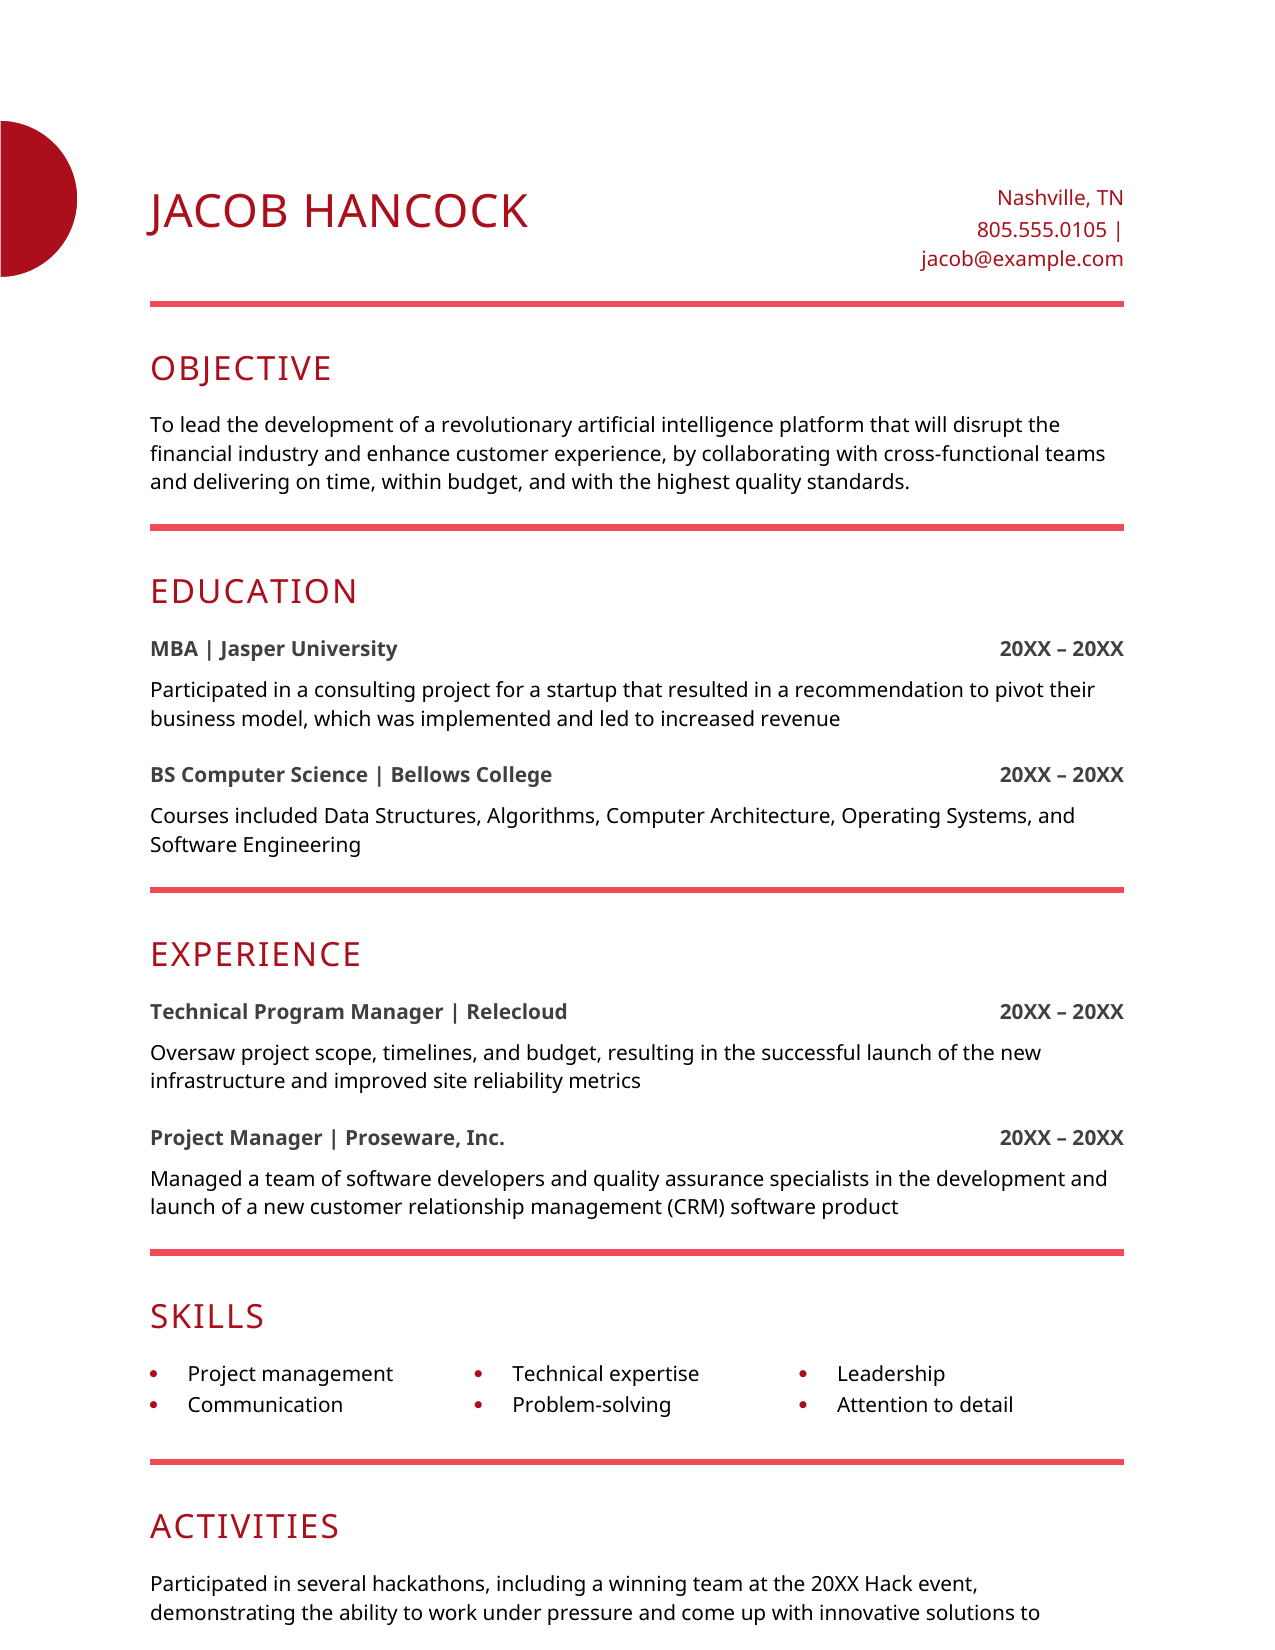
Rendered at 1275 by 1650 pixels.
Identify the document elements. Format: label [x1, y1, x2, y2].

table_cell [150, 1164, 1124, 1249]
table_cell [150, 307, 1124, 411]
table_cell [816, 634, 1124, 675]
table_cell [816, 761, 1124, 801]
table_cell [150, 634, 816, 675]
table_cell [150, 1569, 1124, 1626]
table_header [150, 179, 816, 301]
table_cell [150, 761, 816, 801]
table_cell [150, 893, 1124, 997]
table_cell [150, 801, 1124, 887]
table_cell [150, 997, 816, 1038]
table_cell [150, 675, 1124, 761]
table_cell [816, 1123, 1124, 1164]
table_cell [150, 531, 1124, 634]
table_header [816, 179, 1124, 301]
table_cell [816, 997, 1124, 1038]
table_cell [799, 1359, 1124, 1459]
table_cell [150, 1465, 1124, 1569]
table_cell [475, 1359, 799, 1459]
table_cell [150, 411, 1124, 524]
table_cell [150, 1038, 1124, 1123]
table_cell [150, 1256, 1124, 1359]
table_cell [150, 1123, 816, 1164]
table_cell [150, 1359, 474, 1459]
